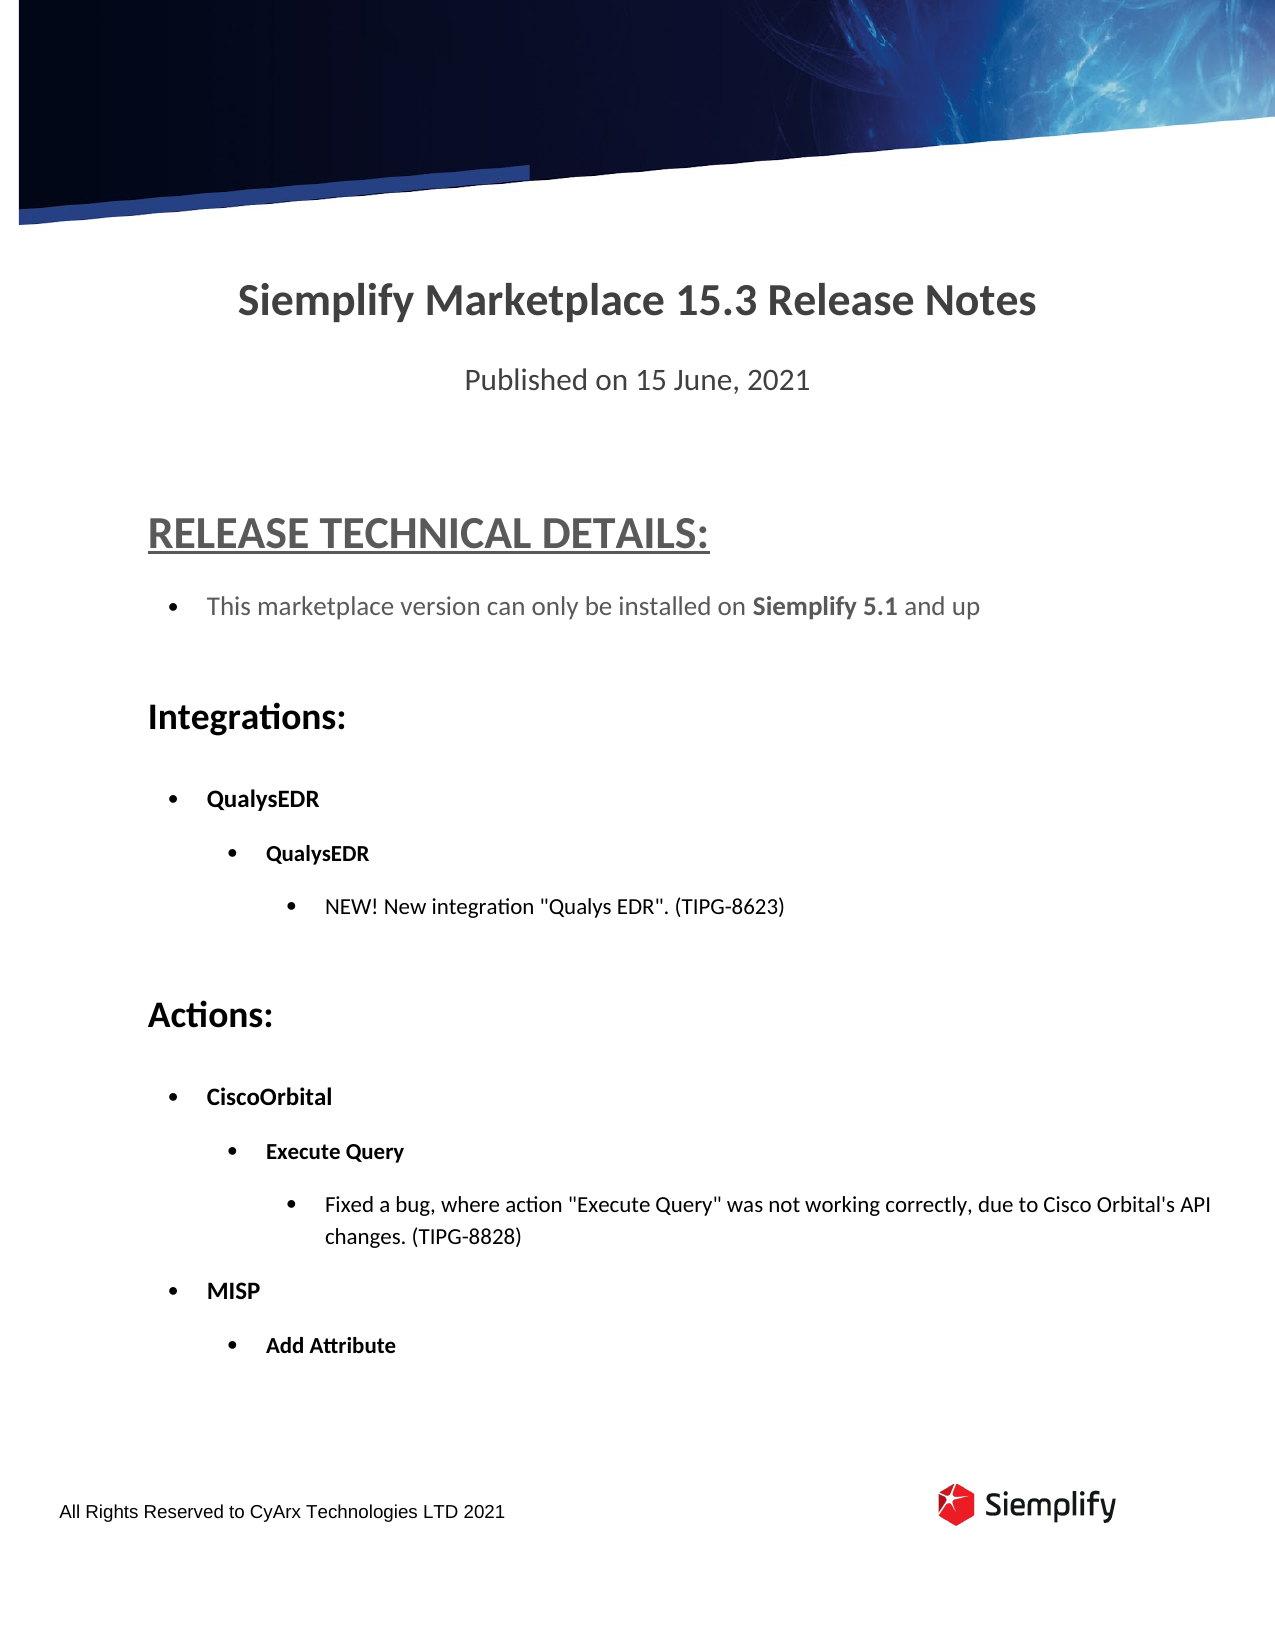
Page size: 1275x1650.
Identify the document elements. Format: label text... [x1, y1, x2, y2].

list NEW! New integration "Qualys EDR". (TIPG-8623) [287, 892, 1275, 920]
list MISP [169, 1275, 1275, 1306]
text Integrations: [148, 693, 1275, 739]
list QualysEDR [228, 839, 1275, 867]
list Add Attribute [228, 1331, 1275, 1359]
picture [938, 1484, 1116, 1526]
text Published on 15 June, 2021 [0, 360, 1275, 398]
list QualysEDR [169, 783, 1275, 814]
text Actions: [148, 991, 1275, 1037]
list CiscoOrbital [169, 1081, 1275, 1112]
list Fixed a bug, where action "Execute Query" was not working correctly, due to Cisco Orbital's API changes. (TIPG-8828) [287, 1190, 1275, 1250]
list This marketplace version can only be installed on Siemplify 5.1 and up [169, 589, 1275, 622]
picture [18, 0, 1275, 225]
list Execute Query [228, 1137, 1275, 1165]
text Siemplify Marketplace 15.3 Release Notes [0, 271, 1275, 326]
text RELEASE TECHNICAL DETAILS: [148, 503, 1275, 559]
